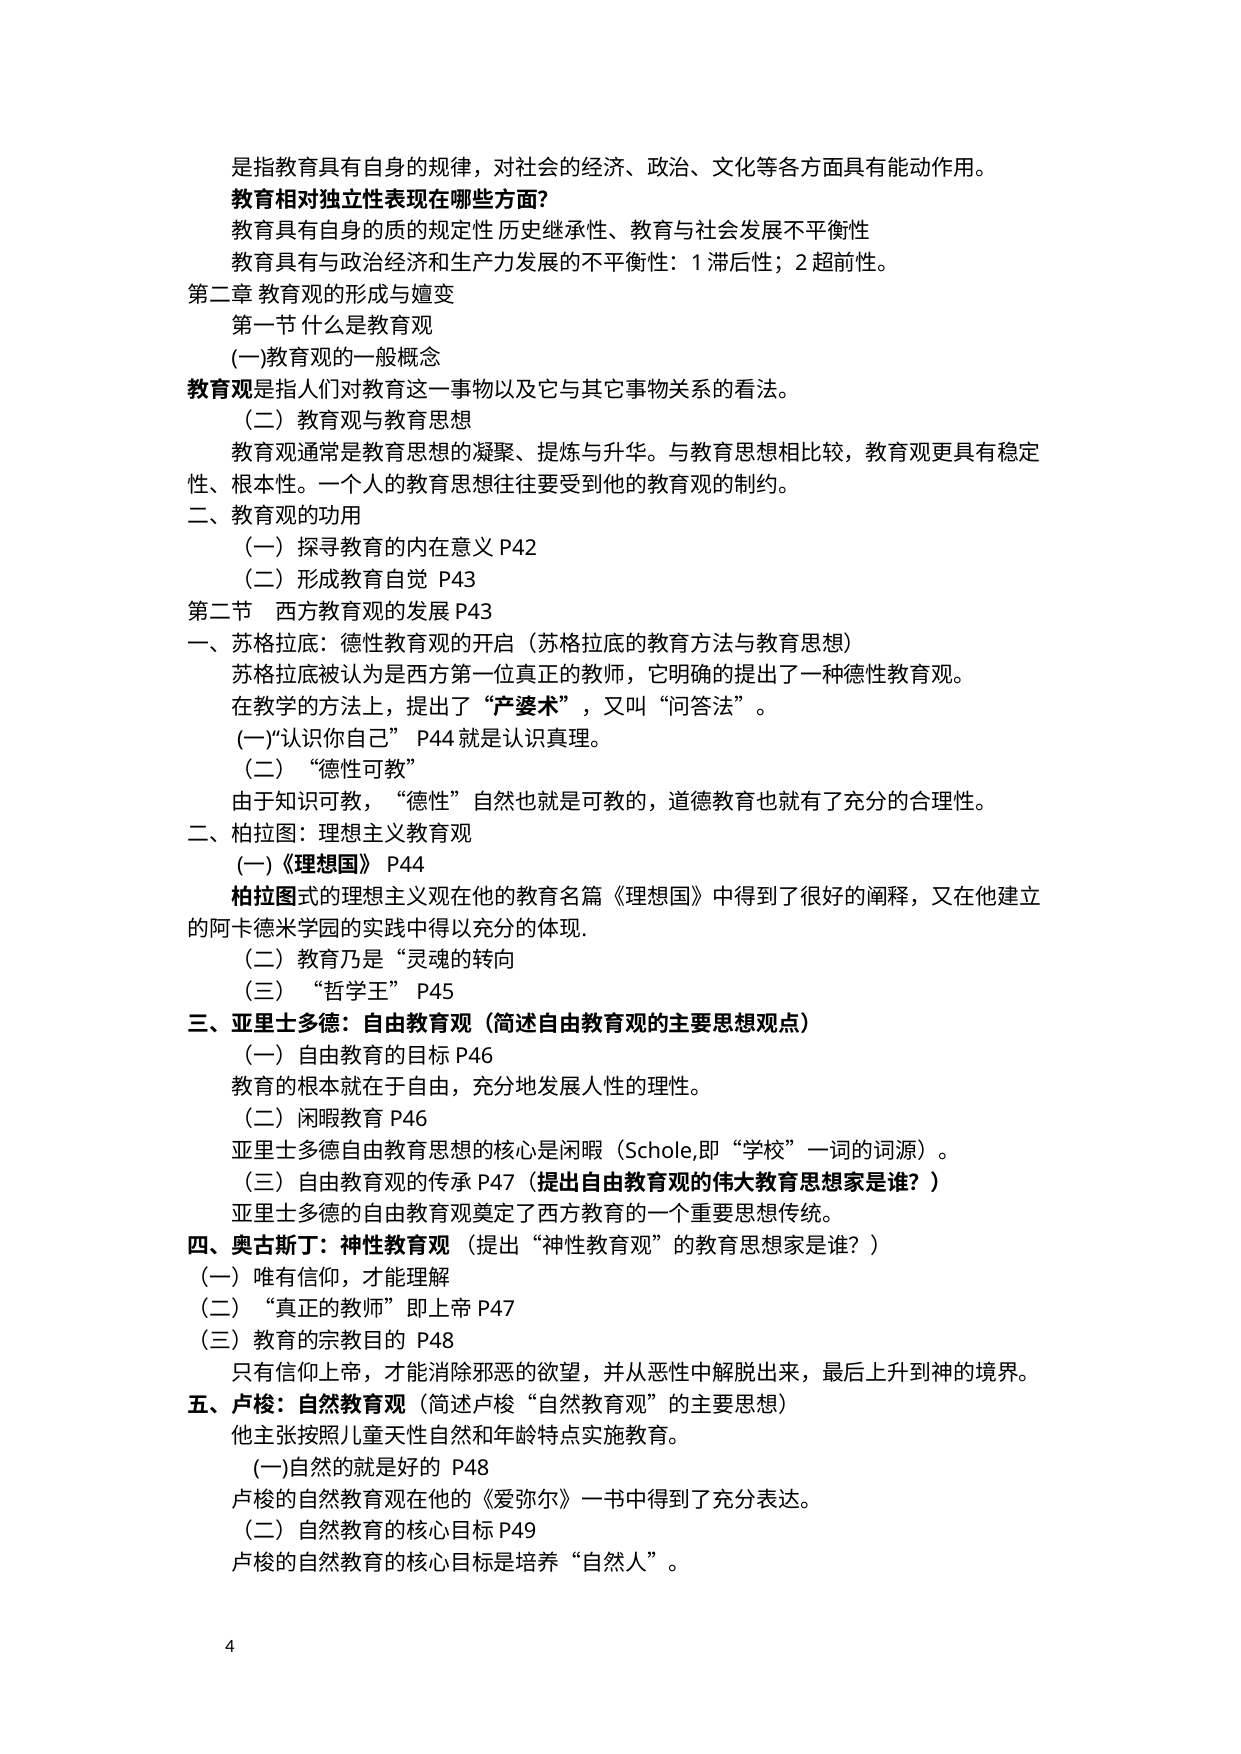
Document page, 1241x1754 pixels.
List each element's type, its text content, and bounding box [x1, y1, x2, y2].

text 亚里士多德的自由教育观奠定了西方教育的一个重要思想传统。 [187, 1196, 1053, 1228]
text 三、亚里士多德：自由教育观（简述自由教育观的主要思想观点） [187, 1006, 1053, 1038]
text （二）“德性可教” [187, 752, 1053, 784]
text （三）自由教育观的传承 P47（提出自由教育观的伟大教育思想家是谁？） [187, 1164, 1053, 1196]
text 二、柏拉图：理想主义教育观 [187, 816, 1053, 847]
text 是指教育具有自身的规律，对社会的经济、政治、文化等各方面具有能动作用。 [187, 150, 1053, 182]
text 只有信仰上帝，才能消除邪恶的欲望，并从恶性中解脱出来，最后上升到神的境界。 [187, 1355, 1053, 1387]
text 教育的根本就在于自由，充分地发展人性的理性。 [187, 1069, 1053, 1101]
text （一）探寻教育的内在意义 P42 [187, 530, 1053, 562]
text 在教学的方法上，提出了“产婆术”，又叫“问答法”。 [187, 689, 1053, 721]
text 第一节 什么是教育观 [187, 308, 1053, 340]
text 柏拉图式的理想主义观在他的教育名篇《理想国》中得到了很好的阐释，又在他建立的阿卡德米学园的实践中得以充分的体现. [187, 879, 1053, 942]
text （一）唯有信仰，才能理解 [187, 1260, 1053, 1291]
text 卢梭的自然教育的核心目标是培养“自然人”。 [187, 1545, 1053, 1577]
text 教育具有与政治经济和生产力发展的不平衡性：1滞后性；2超前性。 [187, 245, 1053, 277]
text 苏格拉底被认为是西方第一位真正的教师，它明确的提出了一种德性教育观。 [187, 657, 1053, 689]
text 教育观通常是教育思想的凝聚、提炼与升华。与教育思想相比较，教育观更具有稳定性、根本性。一个人的教育思想往往要受到他的教育观的制约。 [187, 435, 1053, 498]
text 五、卢梭：自然教育观（简述卢梭“自然教育观”的主要思想） [187, 1387, 1053, 1418]
text （三） “哲学王” P45 [187, 974, 1053, 1006]
text （二）“真正的教师”即上帝 P47 [187, 1291, 1053, 1323]
text (一)《理想国》 P44 [187, 847, 1053, 879]
text 卢梭的自然教育观在他的《爱弥尔》一书中得到了充分表达。 [187, 1482, 1053, 1513]
text 亚里士多德自由教育思想的核心是闲暇（Schole,即“学校”一词的词源）。 [187, 1133, 1053, 1164]
text （二）教育乃是“灵魂的转向 [187, 942, 1053, 974]
text 由于知识可教，“德性”自然也就是可教的，道德教育也就有了充分的合理性。 [187, 784, 1053, 816]
text 二、教育观的功用 [187, 498, 1053, 530]
text 教育观是指人们对教育这一事物以及它与其它事物关系的看法。 [187, 372, 1053, 403]
text (一)“认识你自己” P44就是认识真理。 [187, 721, 1053, 752]
text （二）教育观与教育思想 [187, 403, 1053, 435]
text 教育具有自身的质的规定性 历史继承性、教育与社会发展不平衡性 [187, 213, 1053, 245]
text （二）形成教育自觉 P43 [187, 562, 1053, 594]
text 第二节 西方教育观的发展P43 [187, 594, 1053, 626]
text 第二章 教育观的形成与嬗变 [187, 277, 1053, 308]
text （三）教育的宗教目的 P48 [187, 1323, 1053, 1355]
text 四、奥古斯丁：神性教育观 （提出“神性教育观”的教育思想家是谁？） [187, 1228, 1053, 1260]
text 他主张按照儿童天性自然和年龄特点实施教育。 [187, 1418, 1053, 1450]
text 一、苏格拉底：德性教育观的开启（苏格拉底的教育方法与教育思想） [187, 626, 1053, 657]
text (一)自然的就是好的 P48 [187, 1450, 1053, 1482]
text 教育相对独立性表现在哪些方面？ [187, 182, 1053, 213]
text （二）闲暇教育 P46 [187, 1101, 1053, 1133]
text (一)教育观的一般概念 [187, 340, 1053, 372]
text （二）自然教育的核心目标P49 [187, 1513, 1053, 1545]
text （一）自由教育的目标 P46 [187, 1038, 1053, 1069]
